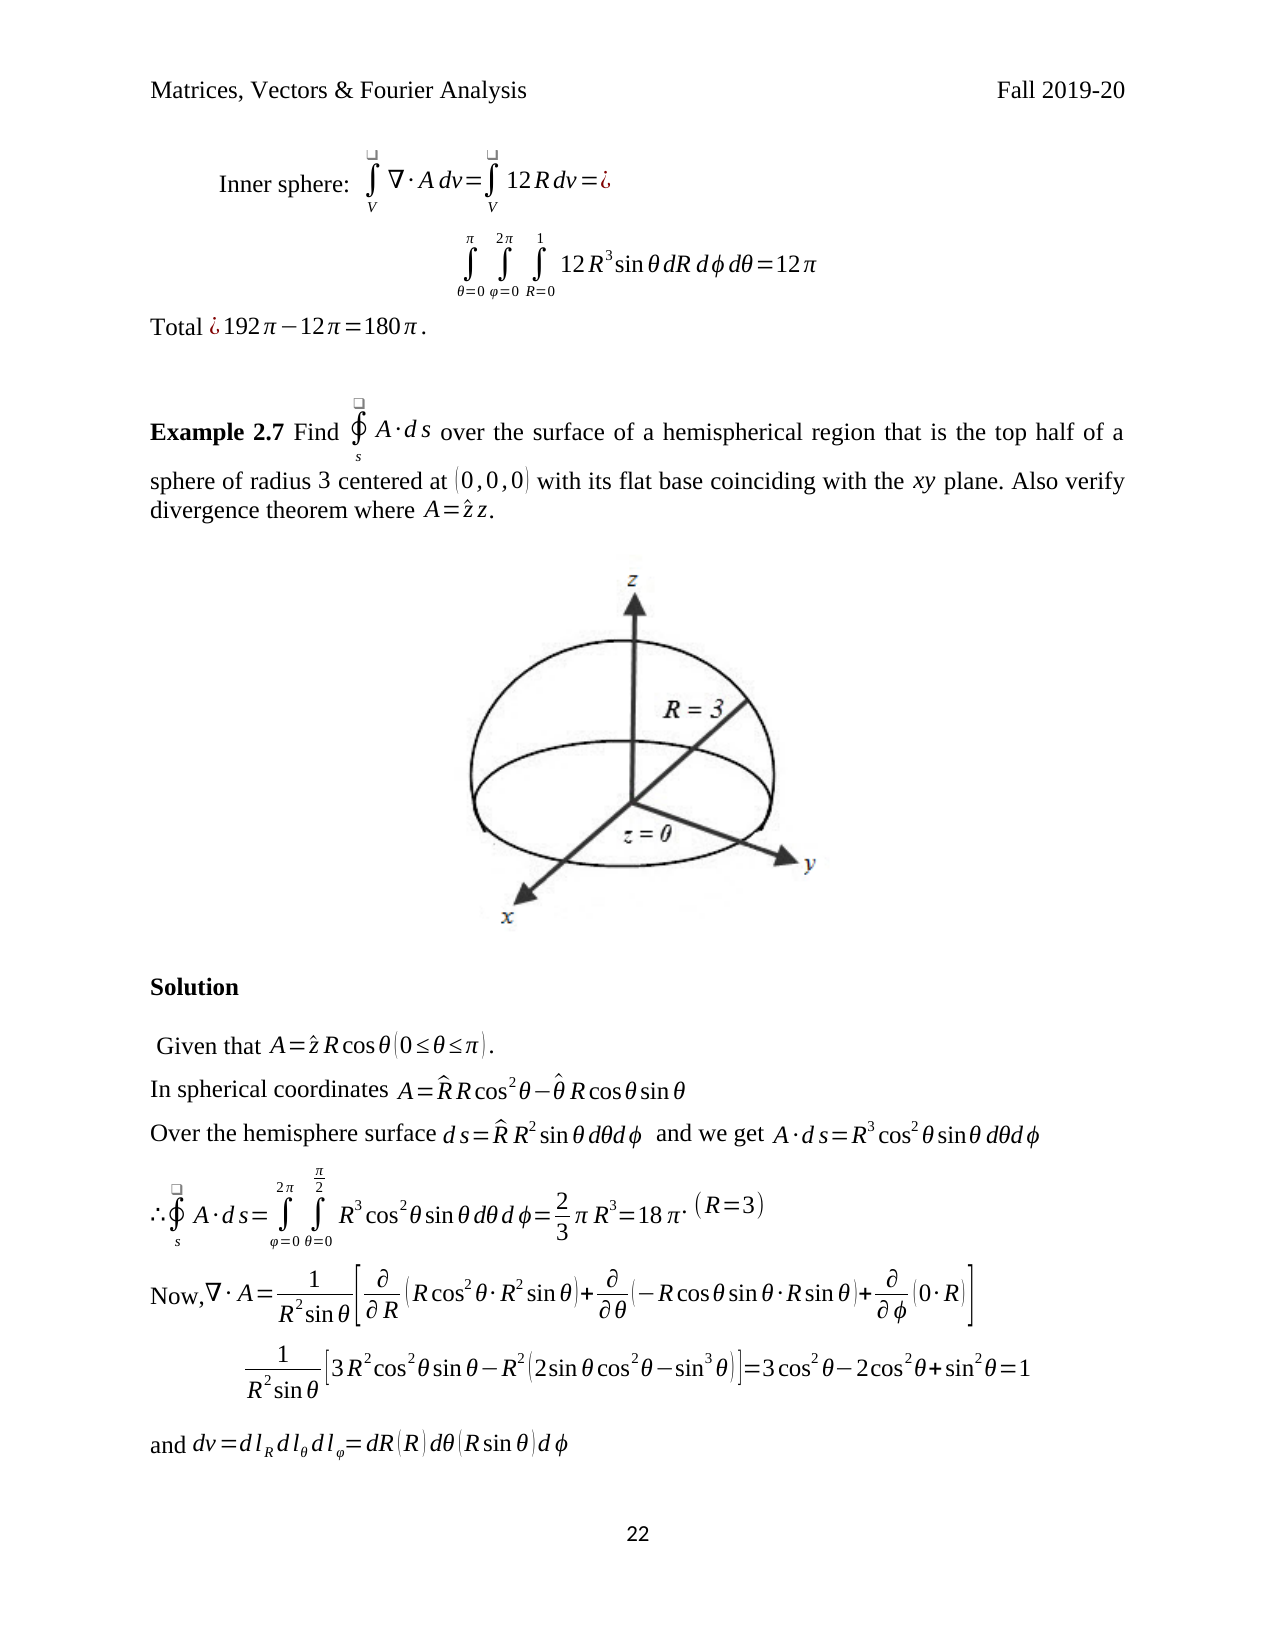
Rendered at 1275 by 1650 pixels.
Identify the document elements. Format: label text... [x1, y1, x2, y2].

text Inner sphere: [150, 150, 1125, 216]
text Given that [150, 1030, 1125, 1061]
text Now, [150, 1263, 1125, 1328]
text . [150, 1161, 1125, 1250]
text Solution [150, 972, 1125, 1001]
text In spherical coordinates [150, 1073, 1125, 1104]
text Total [150, 312, 1125, 341]
picture [439, 553, 836, 944]
text Over the hemisphere surface and we get [150, 1117, 1125, 1148]
text and [150, 1428, 1125, 1461]
text Example 2.7 Find over the surface of a hemispherical region that is the top half of a sphere of radius centered at with its flat base coinciding with the plane. Also verify divergence theorem where . [150, 398, 1125, 524]
